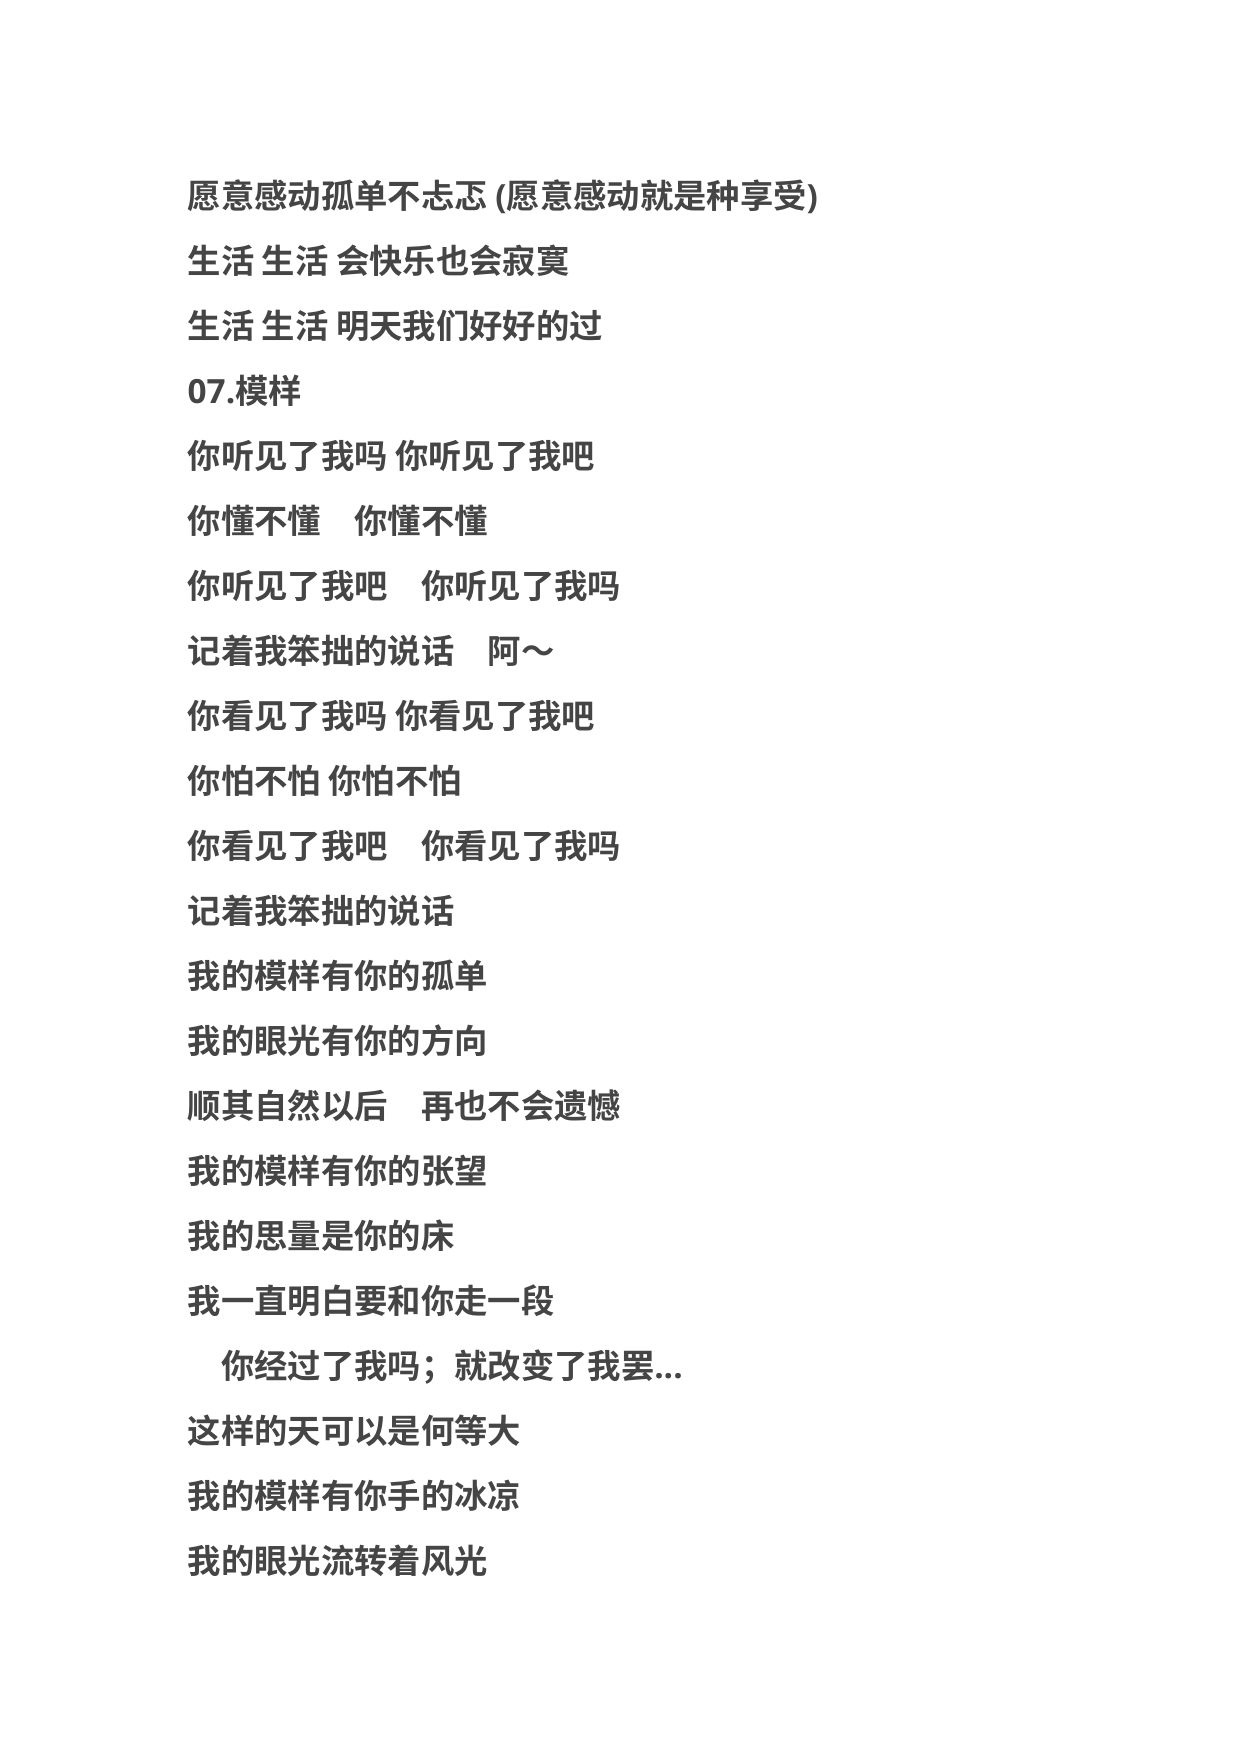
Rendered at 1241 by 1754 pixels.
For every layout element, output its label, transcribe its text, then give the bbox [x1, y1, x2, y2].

text 这样的天可以是何等大 [187, 1397, 1053, 1462]
text 你经过了我吗；就改变了我罢... [187, 1332, 1053, 1397]
text 愿意感动孤单不忐忑 (愿意感动就是种享受) [187, 162, 1053, 227]
text 你看见了我吧 你看见了我吗 [187, 812, 1053, 877]
text 记着我笨拙的说话 [187, 877, 1053, 942]
text 我的模样有你的张望 [187, 1137, 1053, 1202]
text 生活 生活 会快乐也会寂寞 [187, 227, 1053, 292]
text 我的模样有你手的冰凉 [187, 1462, 1053, 1527]
text 07.模样 [187, 357, 1053, 422]
text 记着我笨拙的说话 阿～ [187, 617, 1053, 682]
text 我的眼光流转着风光 [187, 1527, 1053, 1592]
text 你看见了我吗 你看见了我吧 [187, 682, 1053, 747]
text 你听见了我吧 你听见了我吗 [187, 552, 1053, 617]
text 你懂不懂 你懂不懂 [187, 487, 1053, 552]
text 我的思量是你的床 [187, 1202, 1053, 1267]
text 顺其自然以后 再也不会遗憾 [187, 1072, 1053, 1137]
text 我一直明白要和你走一段 [187, 1267, 1053, 1332]
text 生活 生活 明天我们好好的过 [187, 292, 1053, 357]
text 你怕不怕 你怕不怕 [187, 747, 1053, 812]
text 我的眼光有你的方向 [187, 1007, 1053, 1072]
text 你听见了我吗 你听见了我吧 [187, 422, 1053, 487]
text 我的模样有你的孤单 [187, 942, 1053, 1007]
